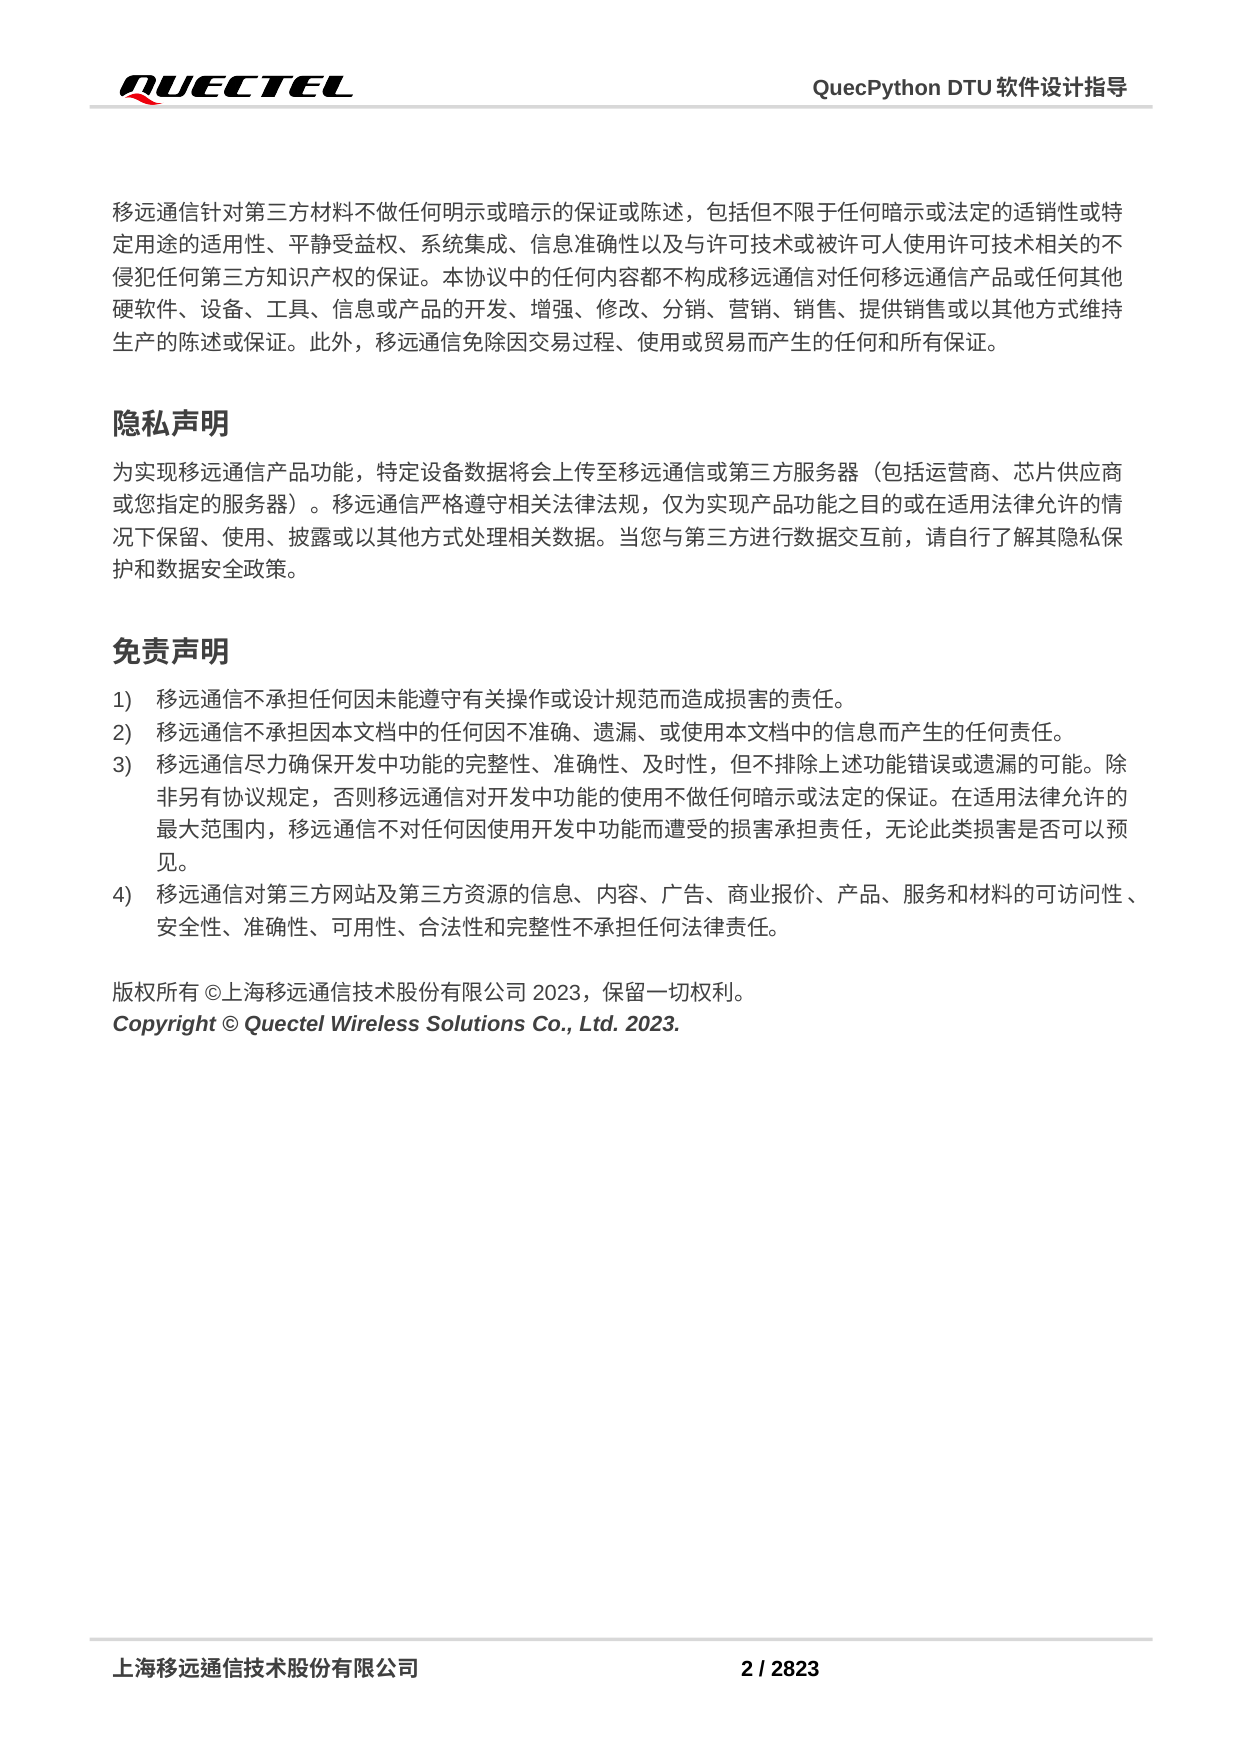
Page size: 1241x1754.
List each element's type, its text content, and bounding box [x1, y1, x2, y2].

list 移远通信对第三方网站及第三方资源的信息、内容、广告、商业报价、产品、服务和材料的可访问性、安全性、准确性、可用性、合法性和完整性不承担任何法律责任。 [112, 877, 1128, 942]
text 版权所有 ©上海移远通信技术股份有限公司 2023，保留一切权利。 [112, 974, 1128, 1007]
text 为实现移远通信产品功能，特定设备数据将会上传至移远通信或第三方服务器（包括运营商、芯片供应商或您指定的服务器）。移远通信严格遵守相关法律法规，仅为实现产品功能之目的或在适用法律允许的情况下保留、使用、披露或以其他方式处理相关数据。当您与第三方进行数据交互前，请自行了解其隐私保护和数据安全政策。 [112, 454, 1128, 584]
list 移远通信不承担任何因未能遵守有关操作或设计规范而造成损害的责任。 [112, 682, 1128, 714]
text 免责声明 [112, 617, 1128, 682]
text Copyright © Quectel Wireless Solutions Co., Ltd. 2023. [112, 1007, 1128, 1039]
picture [112, 68, 360, 105]
list 移远通信不承担因本文档中的任何因不准确、遗漏、或使用本文档中的信息而产生的任何责任。 [112, 714, 1128, 747]
text 隐私声明 [112, 389, 1128, 454]
text 移远通信针对第三方材料不做任何明示或暗示的保证或陈述，包括但不限于任何暗示或法定的适销性或特定用途的适用性、平静受益权、系统集成、信息准确性以及与许可技术或被许可人使用许可技术相关的不侵犯任何第三方知识产权的保证。本协议中的任何内容都不构成移远通信对任何移远通信产品或任何其他硬软件、设备、工具、信息或产品的开发、增强、修改、分销、营销、销售、提供销售或以其他方式维持生产的陈述或保证。此外，移远通信免除因交易过程、使用或贸易而产生的任何和所有保证。 [112, 194, 1128, 357]
list 移远通信尽力确保开发中功能的完整性、准确性、及时性，但不排除上述功能错误或遗漏的可能。除非另有协议规定，否则移远通信对开发中功能的使用不做任何暗示或法定的保证。在适用法律允许的最大范围内，移远通信不对任何因使用开发中功能而遭受的损害承担责任，无论此类损害是否可以预见。 [112, 747, 1128, 877]
